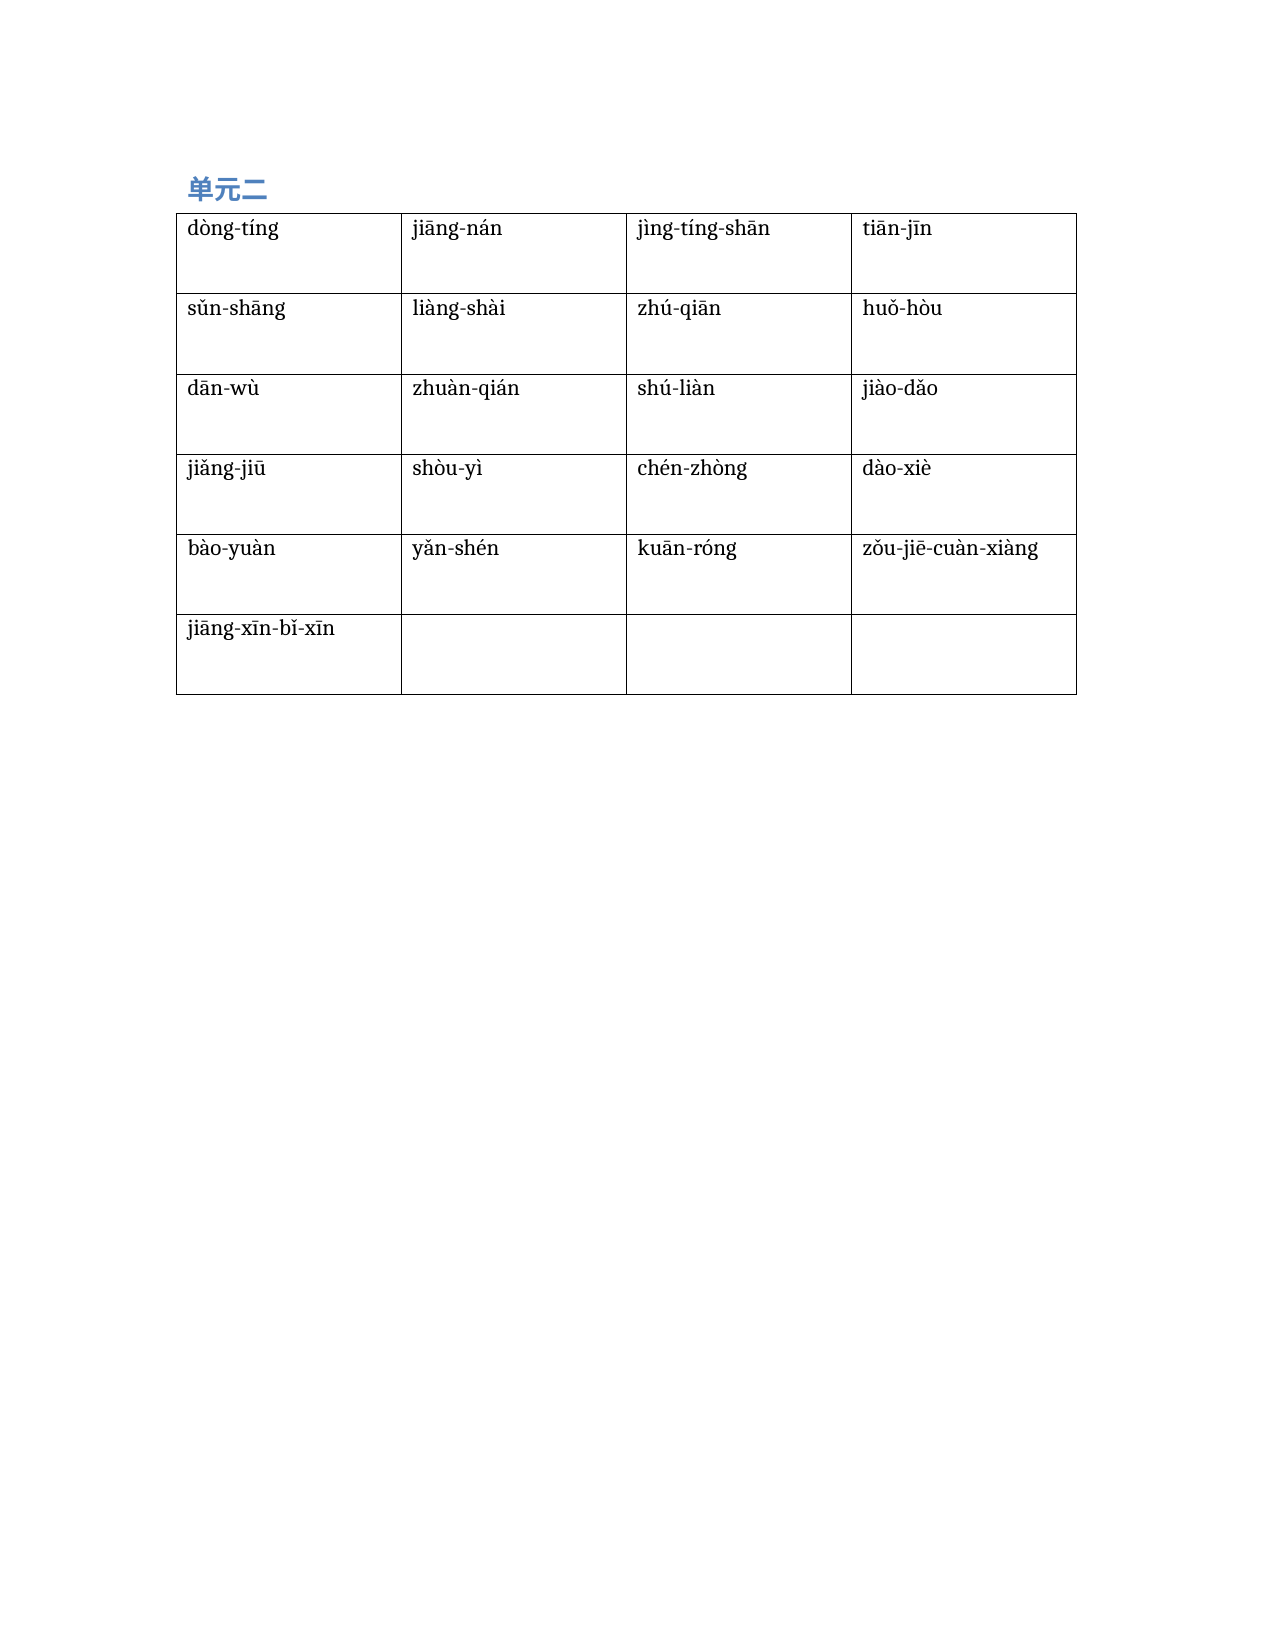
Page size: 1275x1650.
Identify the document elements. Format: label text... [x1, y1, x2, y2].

table_cell liàng-shài [402, 294, 626, 373]
table_cell zhuàn-qián [402, 375, 626, 453]
table_cell dān-wù [177, 375, 401, 453]
table_header jiāng-nán [402, 214, 626, 293]
table_header dòng-tíng [177, 214, 401, 293]
table_cell [852, 615, 1076, 694]
table_cell [402, 615, 626, 694]
table_cell zhú-qiān [627, 294, 851, 373]
table_cell shòu-yì [402, 455, 626, 534]
table_cell chén-zhòng [627, 455, 851, 534]
table_cell jiāng-xīn-bǐ-xīn [177, 615, 401, 694]
subtitle 单元二 [187, 171, 1087, 208]
table_header tiān-jīn [852, 214, 1076, 293]
table_cell [627, 615, 851, 694]
table_cell shú-liàn [627, 375, 851, 453]
table_cell zǒu-jiē-cuàn-xiàng [852, 535, 1076, 614]
table_cell yǎn-shén [402, 535, 626, 614]
table_header jìng-tíng-shān [627, 214, 851, 293]
table_cell sǔn-shāng [177, 294, 401, 373]
table_cell kuān-róng [627, 535, 851, 614]
table_cell huǒ-hòu [852, 294, 1076, 373]
table_cell jiào-dǎo [852, 375, 1076, 453]
table_cell dào-xiè [852, 455, 1076, 534]
table_cell bào-yuàn [177, 535, 401, 614]
table_cell jiǎng-jiū [177, 455, 401, 534]
